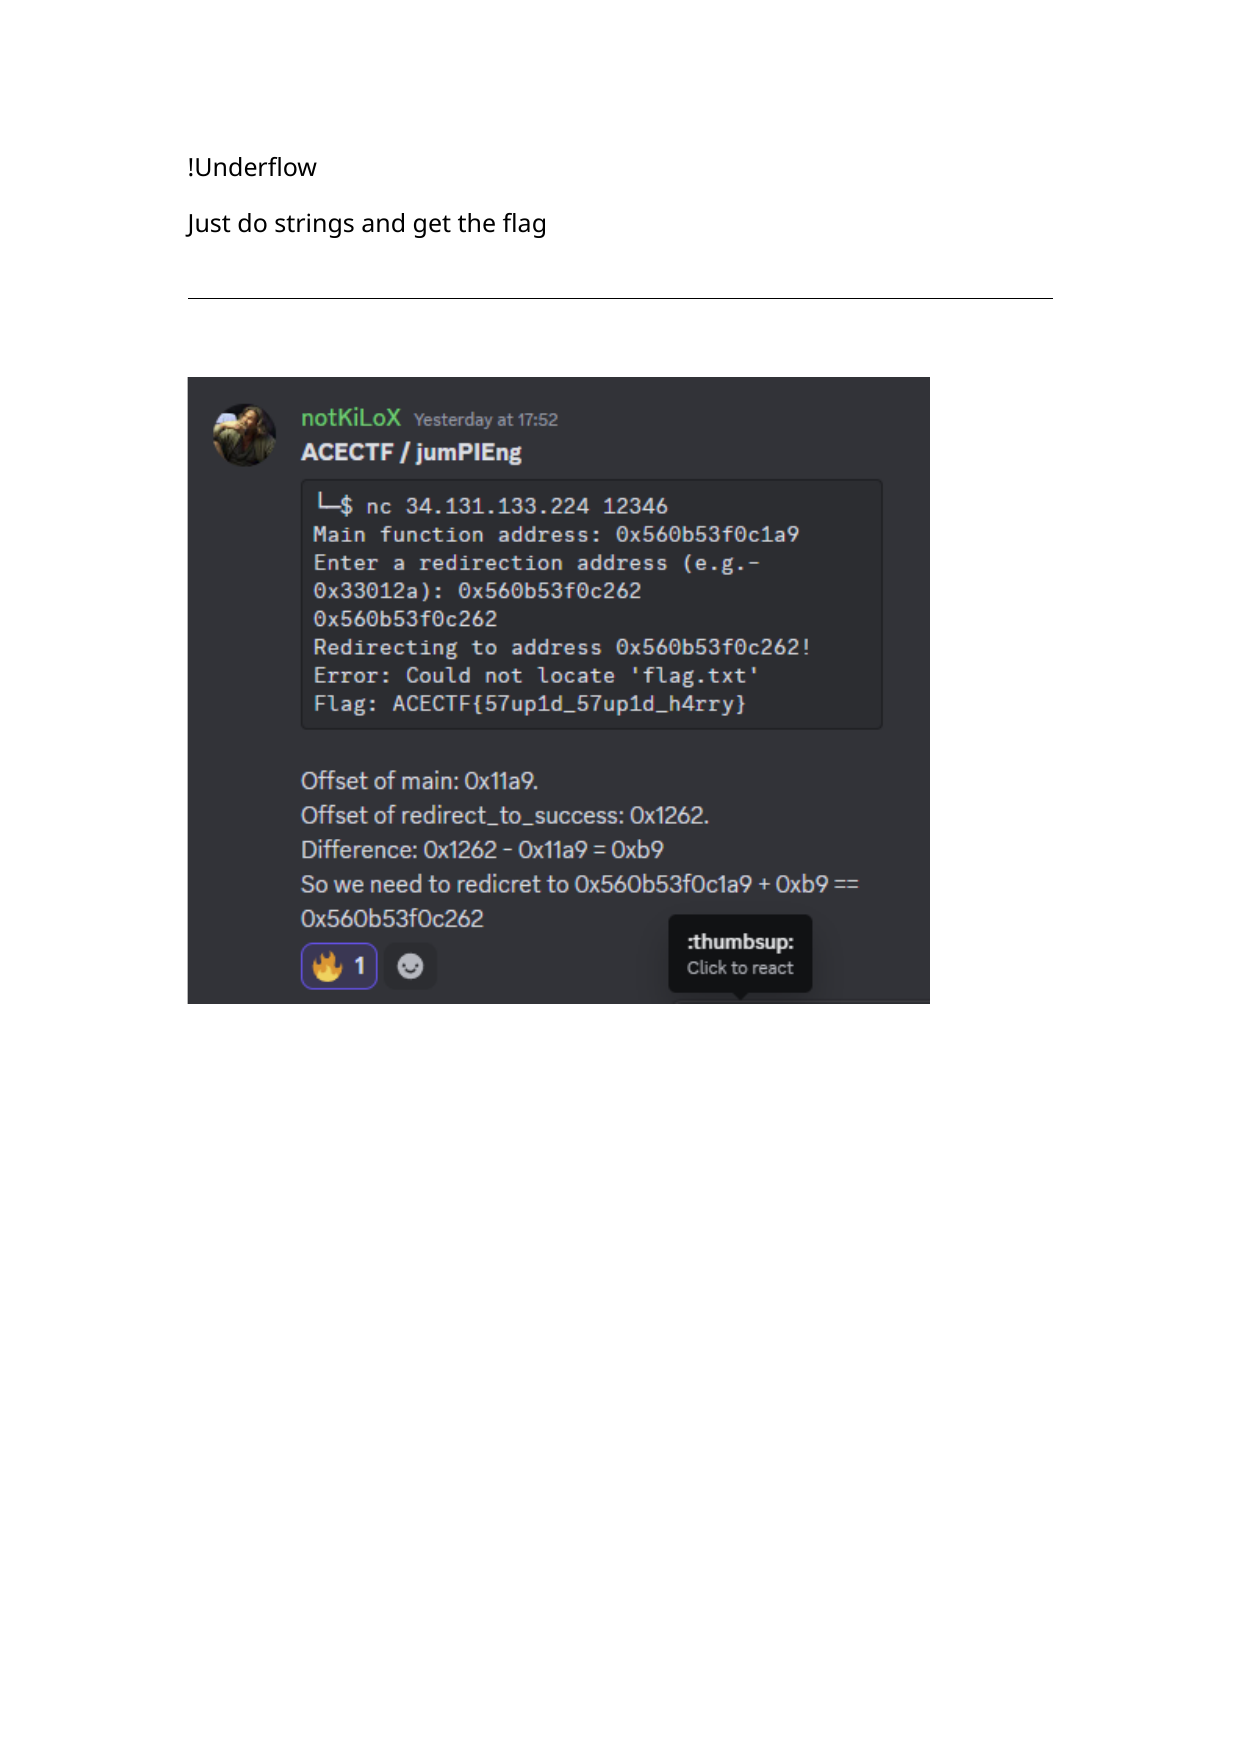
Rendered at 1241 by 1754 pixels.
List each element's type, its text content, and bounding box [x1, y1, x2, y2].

picture [187, 377, 930, 1004]
text Just do strings and get the flag [187, 206, 1053, 240]
text !Underflow [187, 150, 1053, 184]
